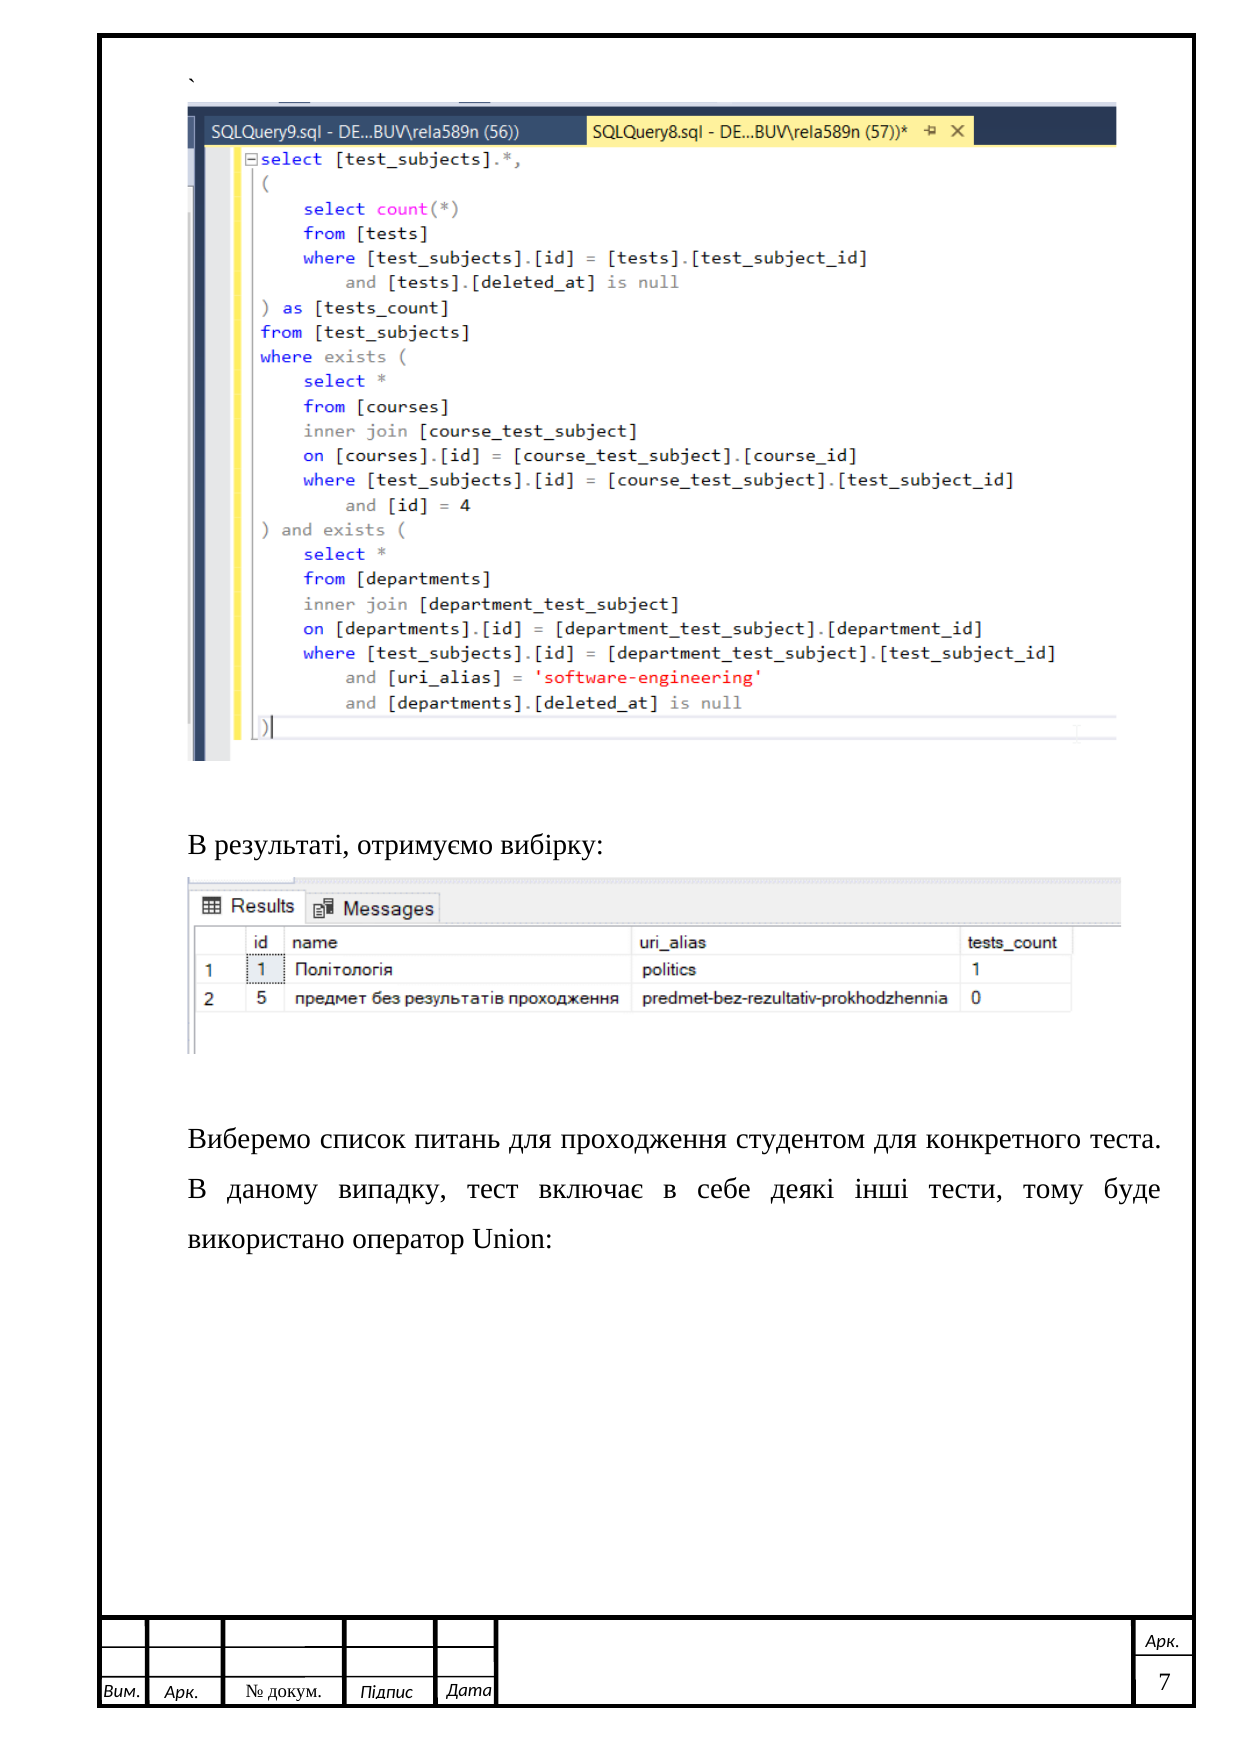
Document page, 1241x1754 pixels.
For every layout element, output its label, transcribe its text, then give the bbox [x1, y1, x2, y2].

text В результаті, отримуємо вибірку: [187, 827, 1162, 861]
picture [187, 102, 1117, 761]
text Виберемо список питань для проходження студентом для конкретного теста. В даному випадку, тест включає в себе деякі інші тести, тому буде використано оператор Union: [187, 1121, 1162, 1255]
picture [187, 877, 1122, 1054]
